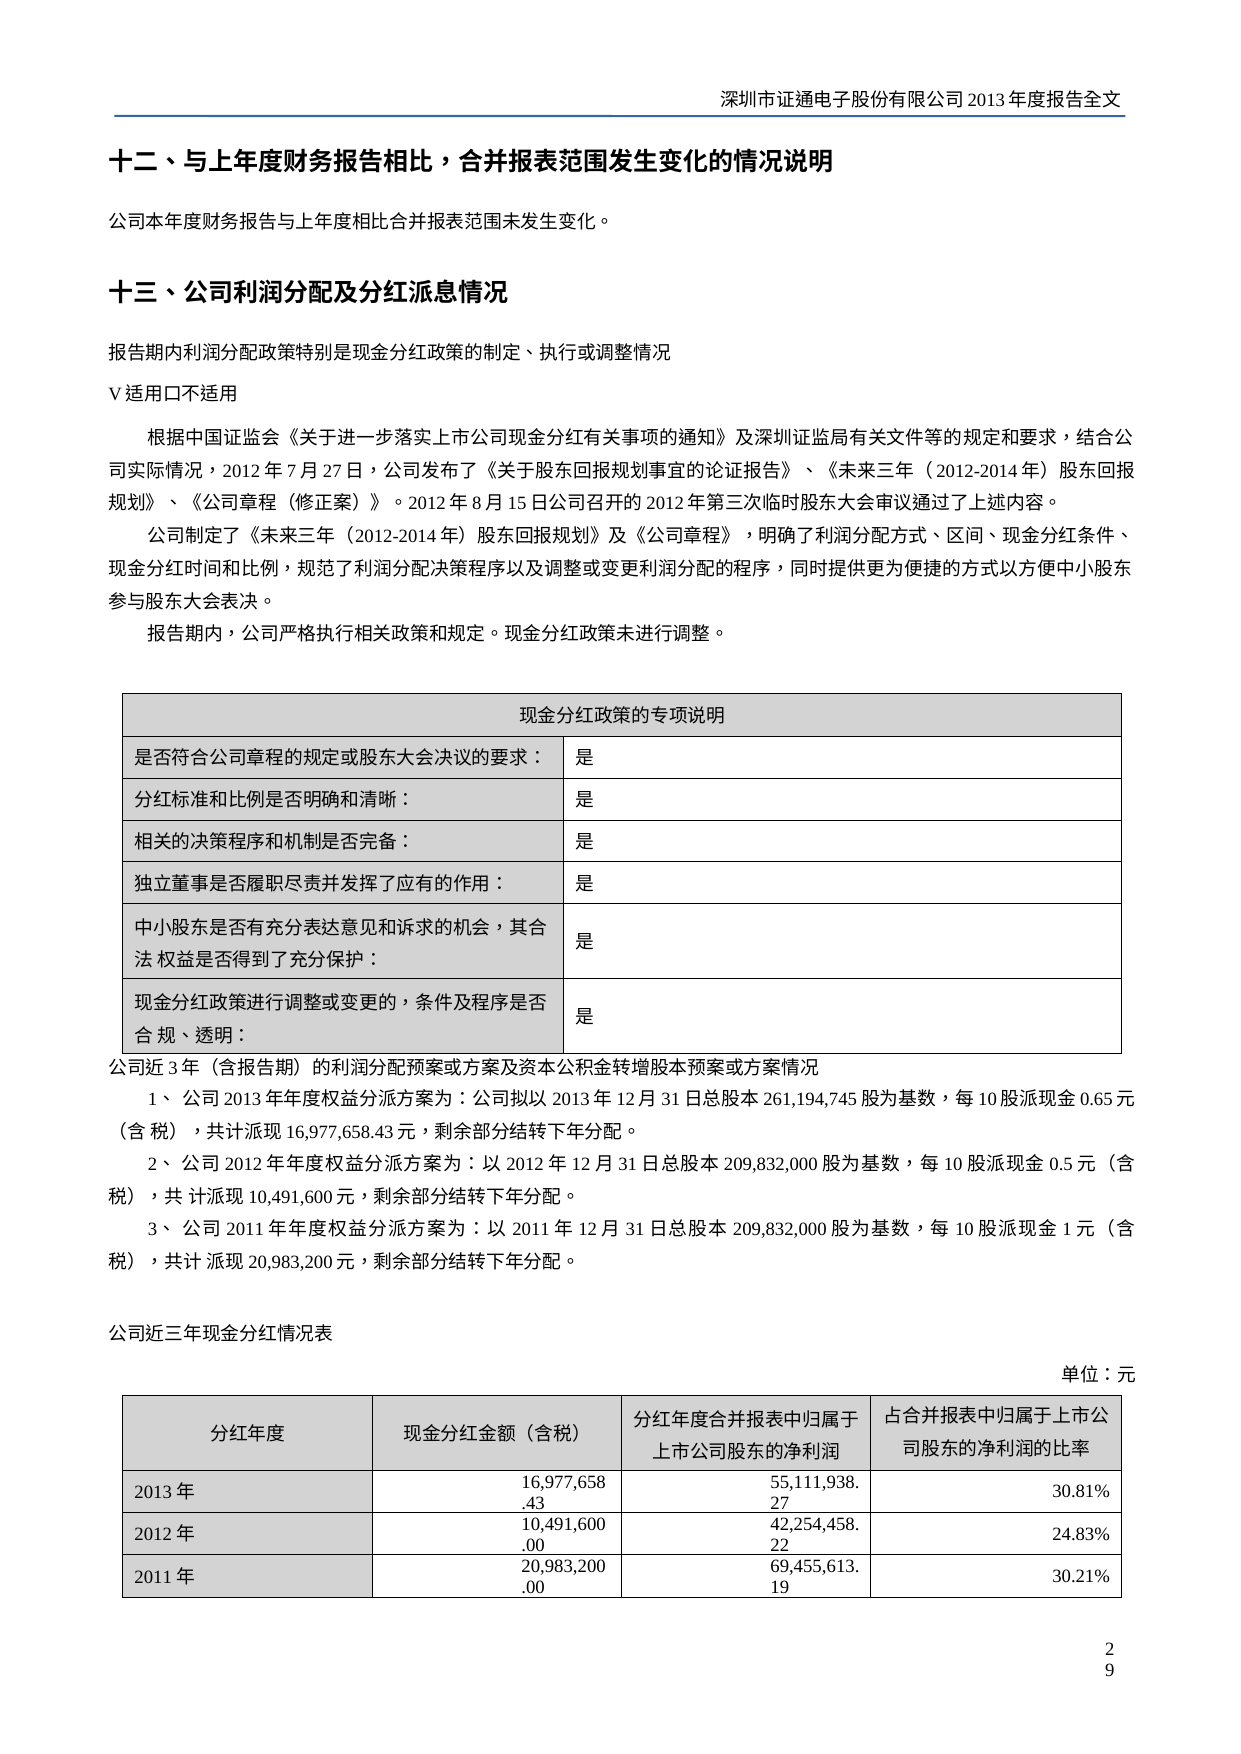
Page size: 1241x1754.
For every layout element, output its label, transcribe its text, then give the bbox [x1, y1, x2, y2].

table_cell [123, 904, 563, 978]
text 公司制定了《未来三年（2012-2014年）股东回报规划》及《公司章程》，明确了利润分配方式、区间、现金分红条件、 现金分红时间和比例，规范了利润分配决策程序以及调整或变更利润分配的程序，同时提供更为便捷的方式以方便中小股东 参与股东大会表决。 [108, 516, 1136, 615]
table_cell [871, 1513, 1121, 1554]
text 公司本年度财务报告与上年度相比合并报表范围未发生变化。 [108, 202, 1136, 235]
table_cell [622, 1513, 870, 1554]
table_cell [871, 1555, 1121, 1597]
text 3、 公司2011年年度权益分派方案为：以2011年12月31日总股本209,832,000股为基数，每10股派现金1元（含税），共计 派现20,983,200元，剩余部分结转下年分配。 [108, 1210, 1136, 1275]
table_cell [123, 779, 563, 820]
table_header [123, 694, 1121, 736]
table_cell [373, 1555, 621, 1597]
text 报告期内，公司严格执行相关政策和规定。现金分红政策未进行调整。 [108, 615, 1136, 647]
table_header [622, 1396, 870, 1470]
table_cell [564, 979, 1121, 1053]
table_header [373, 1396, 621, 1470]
text 2、 公司2012年年度权益分派方案为：以2012年12月31日总股本209,832,000股为基数，每10股派现金0.5元（含税），共 计派现10,491,600元，剩余部分结转下年分配。 [108, 1145, 1136, 1210]
text 十二、与上年度财务报告相比，合并报表范围发生变化的情况说明 [108, 143, 1136, 177]
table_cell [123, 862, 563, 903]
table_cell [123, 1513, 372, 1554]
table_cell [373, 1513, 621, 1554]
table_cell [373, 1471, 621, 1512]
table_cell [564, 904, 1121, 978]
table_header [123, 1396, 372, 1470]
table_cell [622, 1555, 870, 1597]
text 1、 公司2013年年度权益分派方案为：公司拟以2013年12月31日总股本261,194,745股为基数，每10股派现金0.65元（含 税），共计派现16,977,658.43元，剩余部分结转下年分配。 [108, 1080, 1136, 1145]
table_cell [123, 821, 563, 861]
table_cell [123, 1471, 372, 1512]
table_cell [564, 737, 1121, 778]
text 单位：元 [108, 1361, 1136, 1387]
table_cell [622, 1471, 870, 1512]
text 根据中国证监会《关于进一步落实上市公司现金分红有关事项的通知》及深圳证监局有关文件等的规定和要求，结合公 司实际情况，2012年7月27日，公司发布了《关于股东回报规划事宜的论证报告》、《未来三年（2012-2014年）股东回报 规划》、《公司章程（修正案）》。2012年8月15日公司召开的2012年第三次临时股东大会审议通过了上述内容。 [108, 419, 1136, 516]
text V适用口不适用 [108, 381, 1136, 406]
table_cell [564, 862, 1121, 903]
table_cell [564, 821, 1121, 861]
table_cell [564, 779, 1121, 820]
text 公司近3年（含报告期）的利润分配预案或方案及资本公积金转增股本预案或方案情况 [108, 1054, 1136, 1080]
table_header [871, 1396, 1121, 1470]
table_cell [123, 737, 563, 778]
text 十三、公司利润分配及分红派息情况 [108, 274, 1136, 308]
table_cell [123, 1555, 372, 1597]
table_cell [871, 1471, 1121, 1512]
text 公司近三年现金分红情况表 [108, 1314, 1136, 1347]
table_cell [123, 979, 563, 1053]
text 报告期内利润分配政策特别是现金分红政策的制定、执行或调整情况 [108, 333, 1136, 366]
